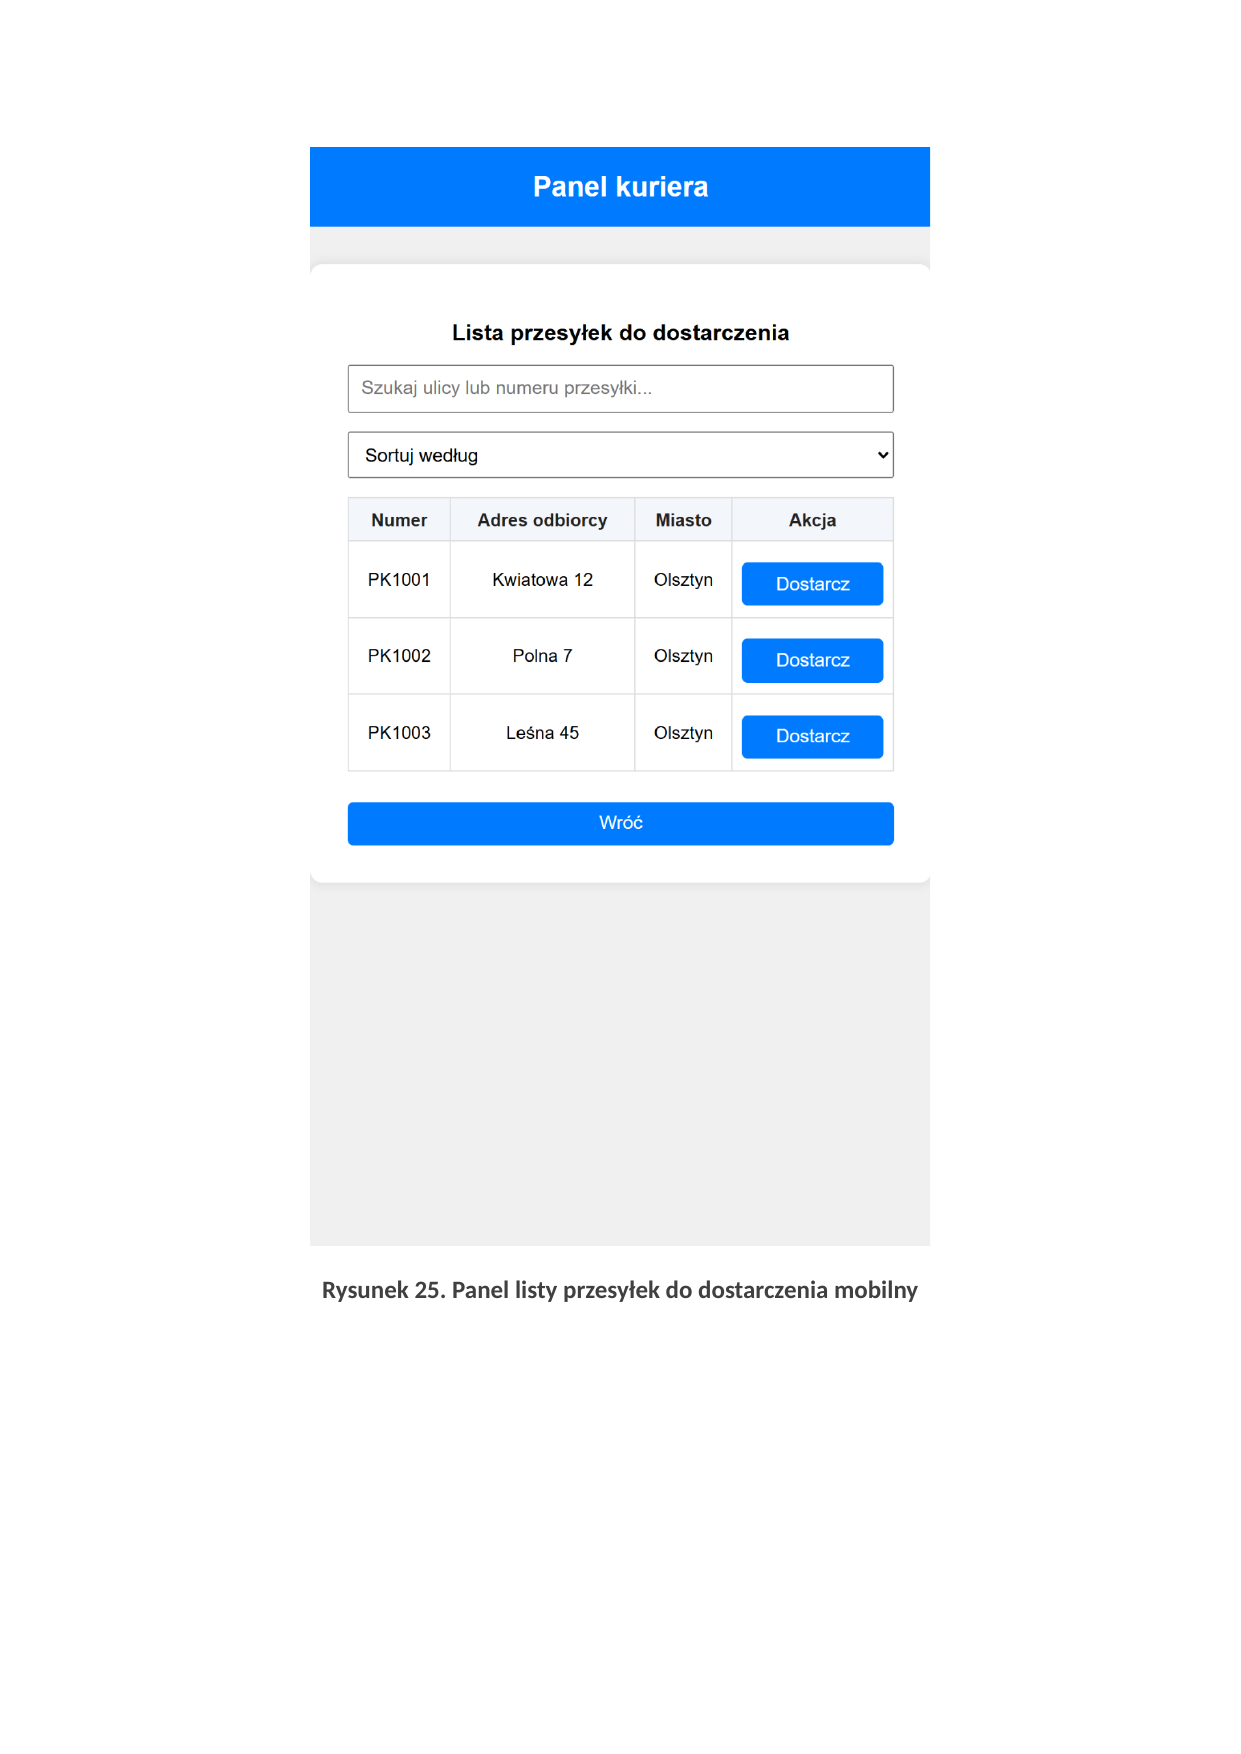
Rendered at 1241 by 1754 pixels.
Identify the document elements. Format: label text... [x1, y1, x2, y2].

picture [310, 147, 931, 1246]
text Rysunek 25. Panel listy przesyłek do dostarczenia mobilny [148, 1274, 1093, 1305]
